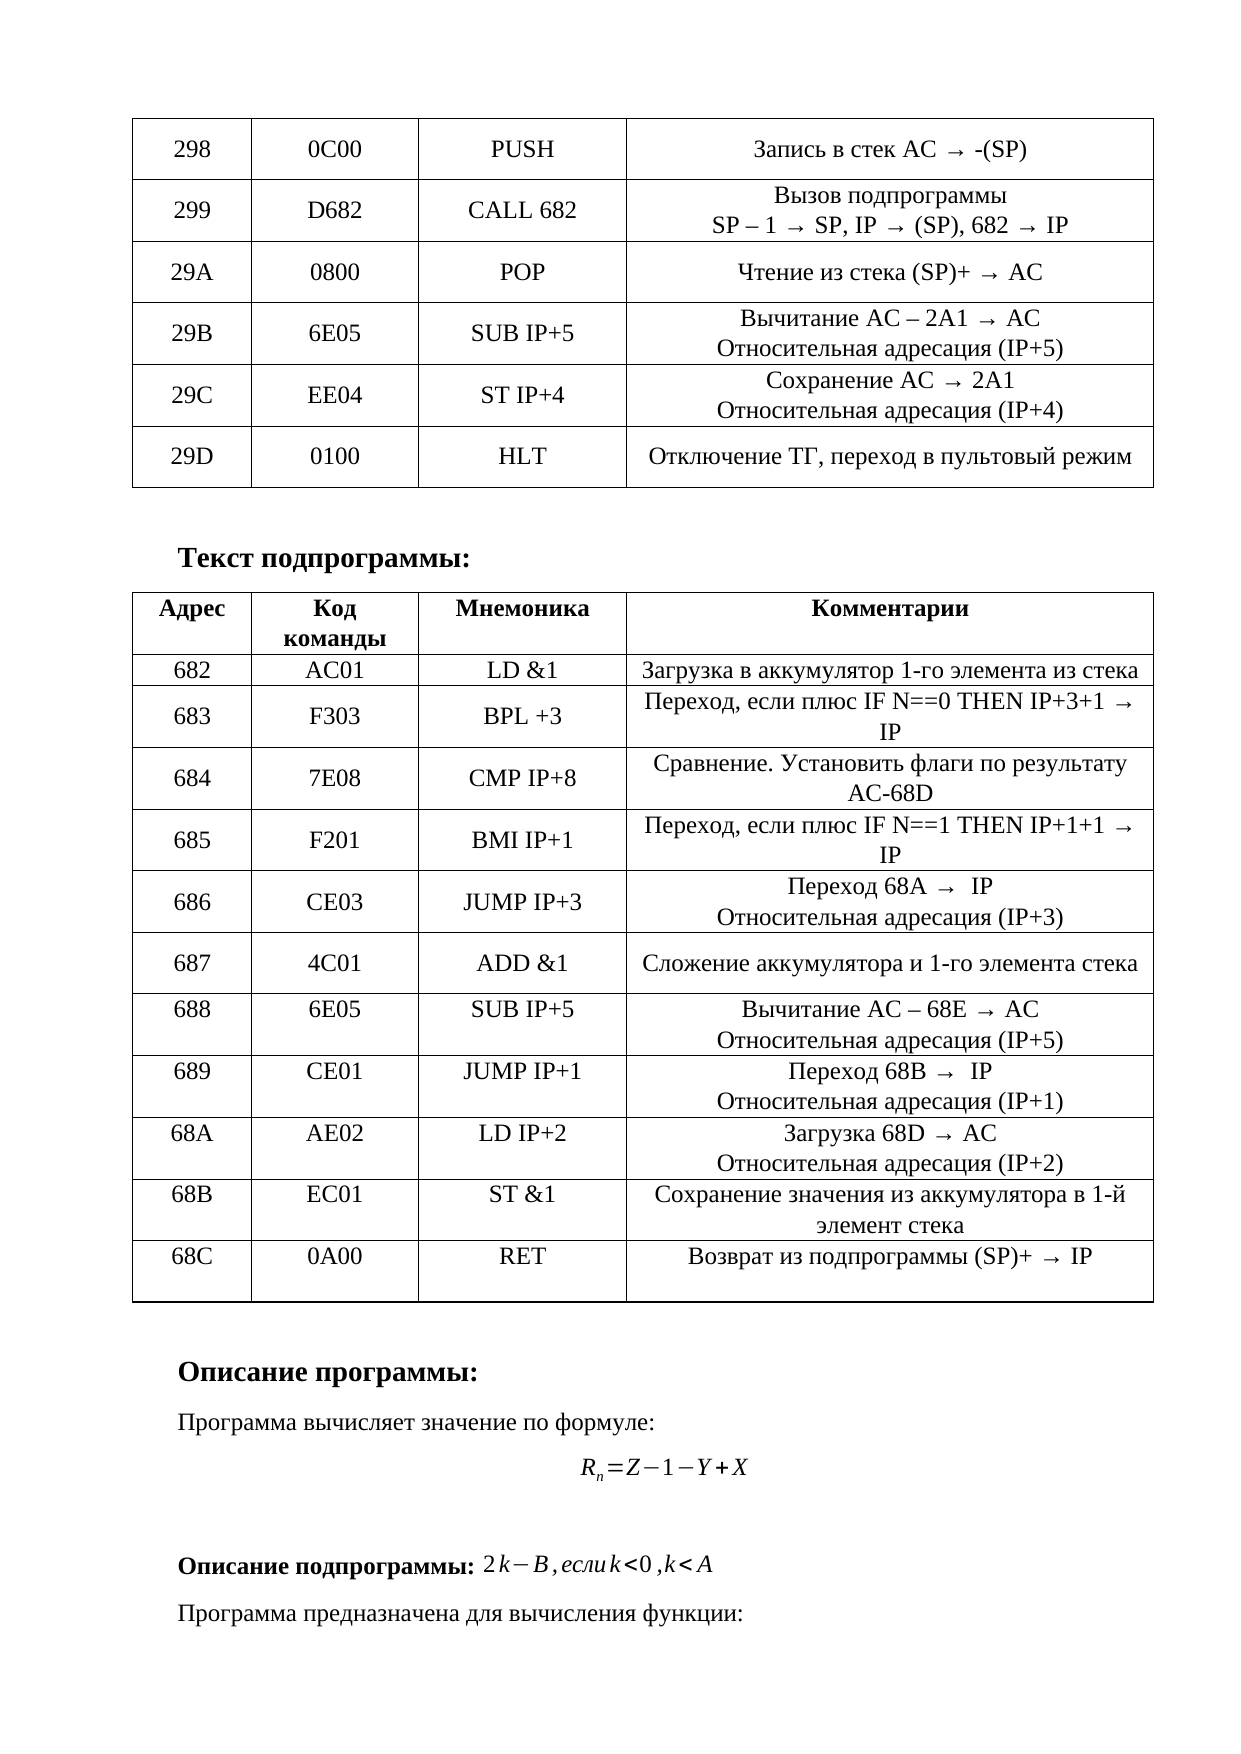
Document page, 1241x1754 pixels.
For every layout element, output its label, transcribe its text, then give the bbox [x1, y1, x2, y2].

table_cell SUB IP+5 [419, 303, 626, 364]
table_cell ADD &1 [419, 933, 626, 993]
table_cell 6E05 [252, 994, 418, 1055]
table_cell CALL 682 [419, 180, 626, 241]
table_cell 0A00 [252, 1241, 418, 1301]
table_cell AE02 [252, 1118, 418, 1178]
table_cell 7E08 [252, 748, 418, 809]
table_cell 0800 [252, 242, 418, 302]
table_cell 6E05 [252, 303, 418, 364]
table_cell Переход 68B → IP Относительная адресация (IP+1) [627, 1056, 1153, 1117]
table_header Код команды [252, 593, 418, 654]
table_cell 298 [133, 119, 251, 179]
table_cell D682 [252, 180, 418, 241]
text Программа предназначена для вычисления функции: [177, 1598, 1152, 1627]
table_cell 68A [133, 1118, 251, 1178]
table_cell LD IP+2 [419, 1118, 626, 1178]
table_cell Вызов подпрограммы SP – 1 → SP, IP → (SP), 682 → IP [627, 180, 1153, 241]
text Описание программы: [177, 1354, 1152, 1388]
table_cell 68C [133, 1241, 251, 1301]
table_cell Сохранение AC → 2A1 Относительная адресация (IP+4) [627, 365, 1153, 426]
table_cell RET [419, 1241, 626, 1301]
table_cell Сохранение значения из аккумулятора в 1-й элемент стека [627, 1180, 1153, 1240]
table_cell EC01 [252, 1180, 418, 1240]
table_cell SUB IP+5 [419, 994, 626, 1055]
table_cell Переход, если плюс IF N==1 THEN IP+1+1 → IP [627, 810, 1153, 870]
table_header Комментарии [627, 593, 1153, 654]
table_cell F303 [252, 686, 418, 747]
table_cell 685 [133, 810, 251, 870]
table_cell CE03 [252, 871, 418, 932]
table_cell 687 [133, 933, 251, 993]
table_cell Сравнение. Установить флаги по результату АС-68D [627, 748, 1153, 809]
table_cell 686 [133, 871, 251, 932]
table_cell Запись в стек AC → -(SP) [627, 119, 1153, 179]
table_cell Сложение аккумулятора и 1-го элемента стека [627, 933, 1153, 993]
table_cell Возврат из подпрограммы (SP)+ → IP [627, 1241, 1153, 1301]
table_cell BMI IP+1 [419, 810, 626, 870]
table_cell 689 [133, 1056, 251, 1117]
table_cell F201 [252, 810, 418, 870]
table_cell ST &1 [419, 1180, 626, 1240]
text Программа вычисляет значение по формуле: [177, 1407, 1152, 1436]
table_cell 29D [133, 427, 251, 487]
table_cell Отключение ТГ, переход в пультовый режим [627, 427, 1153, 487]
table_cell 299 [133, 180, 251, 241]
table_cell LD &1 [419, 655, 626, 685]
table_cell 29A [133, 242, 251, 302]
table_cell 688 [133, 994, 251, 1055]
table_cell AC01 [252, 655, 418, 685]
text Описание подпрограммы: [177, 1551, 1152, 1579]
table_cell 4C01 [252, 933, 418, 993]
table_cell HLT [419, 427, 626, 487]
table_header Адрес [133, 593, 251, 654]
table_cell 0100 [252, 427, 418, 487]
table_cell 29C [133, 365, 251, 426]
table_cell ST IP+4 [419, 365, 626, 426]
table_cell CMP IP+8 [419, 748, 626, 809]
table_cell 0C00 [252, 119, 418, 179]
table_cell JUMP IP+1 [419, 1056, 626, 1117]
table_cell Переход, если плюс IF N==0 THEN IP+3+1 → IP [627, 686, 1153, 747]
table_cell Загрузка в аккумулятор 1-го элемента из стека [627, 655, 1153, 685]
table_cell Вычитание AC – 2A1 → AC Относительная адресация (IP+5) [627, 303, 1153, 364]
table_cell Чтение из стека (SP)+ → AC [627, 242, 1153, 302]
table_cell 29B [133, 303, 251, 364]
table_cell BPL +3 [419, 686, 626, 747]
table_cell Переход 68A → IP Относительная адресация (IP+3) [627, 871, 1153, 932]
table_cell Загрузка 68D → AC Относительная адресация (IP+2) [627, 1118, 1153, 1178]
text Текст подпрограммы: [177, 540, 1152, 573]
table_cell 683 [133, 686, 251, 747]
table_header Мнемоника [419, 593, 626, 654]
table_cell 68B [133, 1180, 251, 1240]
table_cell POP [419, 242, 626, 302]
table_cell EE04 [252, 365, 418, 426]
table_cell 682 [133, 655, 251, 685]
table_cell PUSH [419, 119, 626, 179]
table_cell JUMP IP+3 [419, 871, 626, 932]
table_cell CE01 [252, 1056, 418, 1117]
table_cell 684 [133, 748, 251, 809]
table_cell Вычитание AC – 68E → AC Относительная адресация (IP+5) [627, 994, 1153, 1055]
